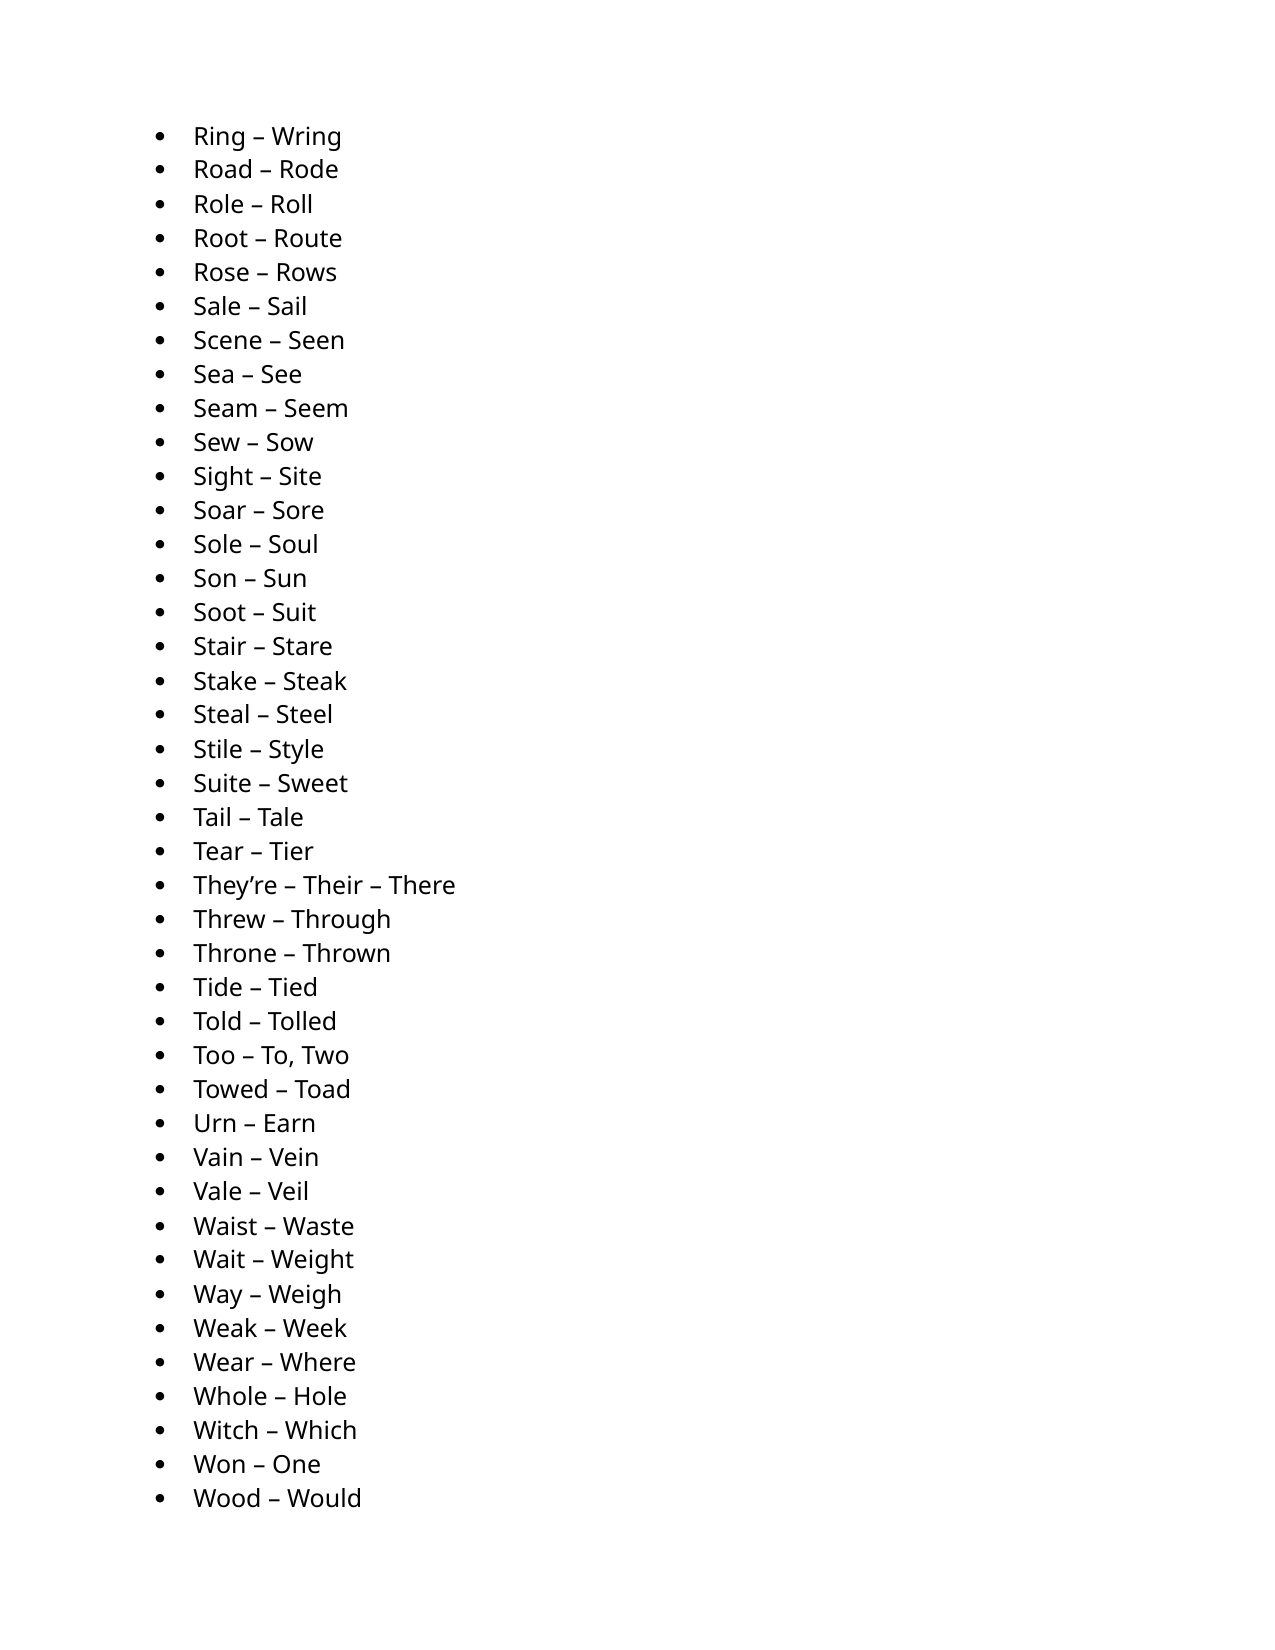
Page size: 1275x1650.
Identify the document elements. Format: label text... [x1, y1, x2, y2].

list Stair – Stare [156, 629, 1157, 663]
list Ring – Wring [156, 118, 1157, 152]
list Urn – Earn [156, 1106, 1157, 1140]
list Son – Sun [156, 561, 1157, 595]
list Role – Roll [156, 186, 1157, 220]
list Stake – Steak [156, 663, 1157, 697]
list Seam – Seem [156, 391, 1157, 425]
list Vain – Vein [156, 1140, 1157, 1174]
list Wood – Would [156, 1481, 1157, 1515]
list Towed – Toad [156, 1072, 1157, 1106]
list Steal – Steel [156, 697, 1157, 731]
list They’re – Their – There [156, 867, 1157, 902]
list Won – One [156, 1447, 1157, 1481]
list Throne – Thrown [156, 936, 1157, 970]
list Scene – Seen [156, 322, 1157, 357]
list Soar – Sore [156, 493, 1157, 527]
list Tear – Tier [156, 833, 1157, 867]
list Told – Tolled [156, 1004, 1157, 1038]
list Wait – Weight [156, 1242, 1157, 1276]
list Vale – Veil [156, 1174, 1157, 1208]
list Sale – Sail [156, 288, 1157, 322]
list Road – Rode [156, 152, 1157, 186]
list Sew – Sow [156, 425, 1157, 459]
list Too – To, Two [156, 1038, 1157, 1072]
list Stile – Style [156, 731, 1157, 765]
list Witch – Which [156, 1412, 1157, 1447]
list Sole – Soul [156, 527, 1157, 561]
list Tail – Tale [156, 799, 1157, 833]
list Rose – Rows [156, 254, 1157, 288]
list Soot – Suit [156, 595, 1157, 629]
list Waist – Waste [156, 1208, 1157, 1242]
list Suite – Sweet [156, 765, 1157, 799]
list Root – Route [156, 220, 1157, 254]
list Sight – Site [156, 459, 1157, 493]
list Tide – Tied [156, 970, 1157, 1004]
list Threw – Through [156, 902, 1157, 936]
list Weak – Week [156, 1310, 1157, 1344]
list Sea – See [156, 357, 1157, 391]
list Whole – Hole [156, 1378, 1157, 1412]
list Way – Weigh [156, 1276, 1157, 1310]
list Wear – Where [156, 1344, 1157, 1378]
